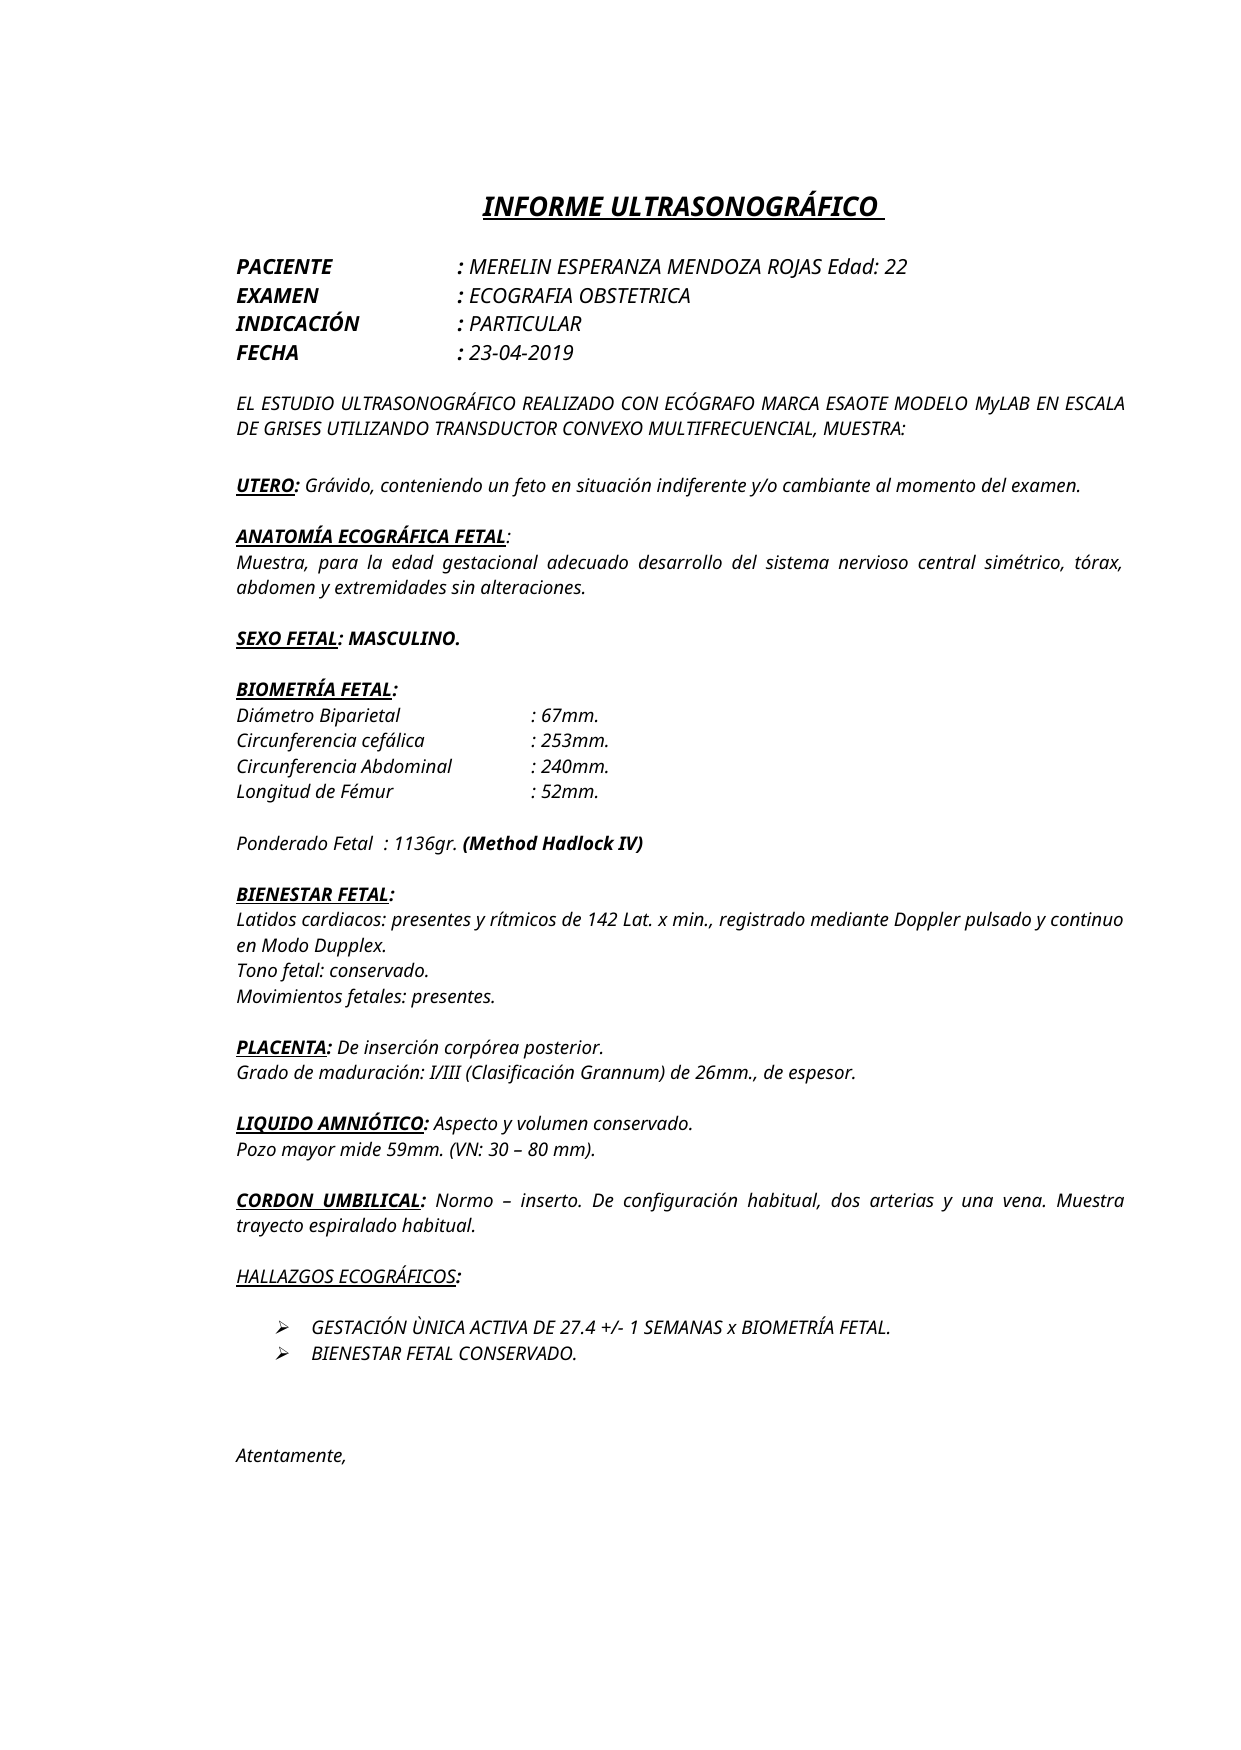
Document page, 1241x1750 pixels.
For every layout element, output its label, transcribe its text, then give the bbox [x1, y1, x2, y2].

title INFORME ULTRASONOGRÁFICO [236, 187, 1125, 224]
text Circunferencia Abdominal : 240mm. [236, 753, 1125, 779]
text ANATOMÍA ECOGRÁFICA FETAL: [236, 523, 1125, 549]
text Latidos cardiacos: presentes y rítmicos de 142 Lat. x min., registrado mediante Doppler pulsado y continuo en Modo Dupplex. [236, 906, 1125, 957]
text FECHA : 23-04-2019 [236, 338, 1125, 366]
text Atentamente, [236, 1442, 1125, 1468]
text INDICACIÓN : PARTICULAR [236, 309, 1125, 338]
text Circunferencia cefálica : 253mm. [236, 728, 1125, 753]
text EL ESTUDIO ULTRASONOGRÁFICO REALIZADO CON ECÓGRAFO MARCA ESAOTE MODELO MyLAB EN ESCALA DE GRISES UTILIZANDO TRANSDUCTOR CONVEXO MULTIFRECUENCIAL, MUESTRA: [236, 390, 1125, 441]
text LIQUIDO AMNIÓTICO: Aspecto y volumen conservado. [236, 1111, 1125, 1136]
text Diámetro Biparietal : 67mm. [236, 702, 1125, 728]
list BIENESTAR FETAL CONSERVADO. [274, 1340, 1125, 1366]
text CORDON UMBILICAL: Normo – inserto. De configuración habitual, dos arterias y una vena. Muestra trayecto espiralado habitual. [236, 1187, 1125, 1238]
text PLACENTA: De inserción corpórea posterior. [236, 1034, 1125, 1059]
text Movimientos fetales: presentes. [236, 983, 1125, 1008]
text Ponderado Fetal : 1136gr. (Method Hadlock IV) [236, 830, 1125, 855]
text Tono fetal: conservado. [236, 957, 1125, 983]
text Longitud de Fémur : 52mm. [236, 779, 1125, 804]
text Muestra, para la edad gestacional adecuado desarrollo del sistema nervioso central simétrico, tórax, abdomen y extremidades sin alteraciones. [236, 549, 1125, 600]
text EXAMEN : ECOGRAFIA OBSTETRICA [236, 281, 1125, 309]
text UTERO: Grávido, conteniendo un feto en situación indiferente y/o cambiante al momento del examen. [236, 472, 1125, 498]
text Pozo mayor mide 59mm. (VN: 30 – ). [236, 1136, 1125, 1162]
text Grado de maduración: I/III (Clasificación Grannum) de 26mm., de espesor. [236, 1059, 1125, 1085]
text SEXO FETAL: MASCULINO. [236, 626, 1125, 651]
text HALLAZGOS ECOGRÁFICOS: [236, 1264, 1125, 1289]
text BIOMETRÍA FETAL: [236, 677, 1125, 702]
text PACIENTE : MERELIN ESPERANZA MENDOZA ROJAS Edad: 22 [236, 252, 1125, 281]
text BIENESTAR FETAL: [236, 881, 1125, 906]
list GESTACIÓN ÙNICA ACTIVA DE 27.4 +/- 1 SEMANAS x BIOMETRÍA FETAL. [274, 1315, 1125, 1340]
